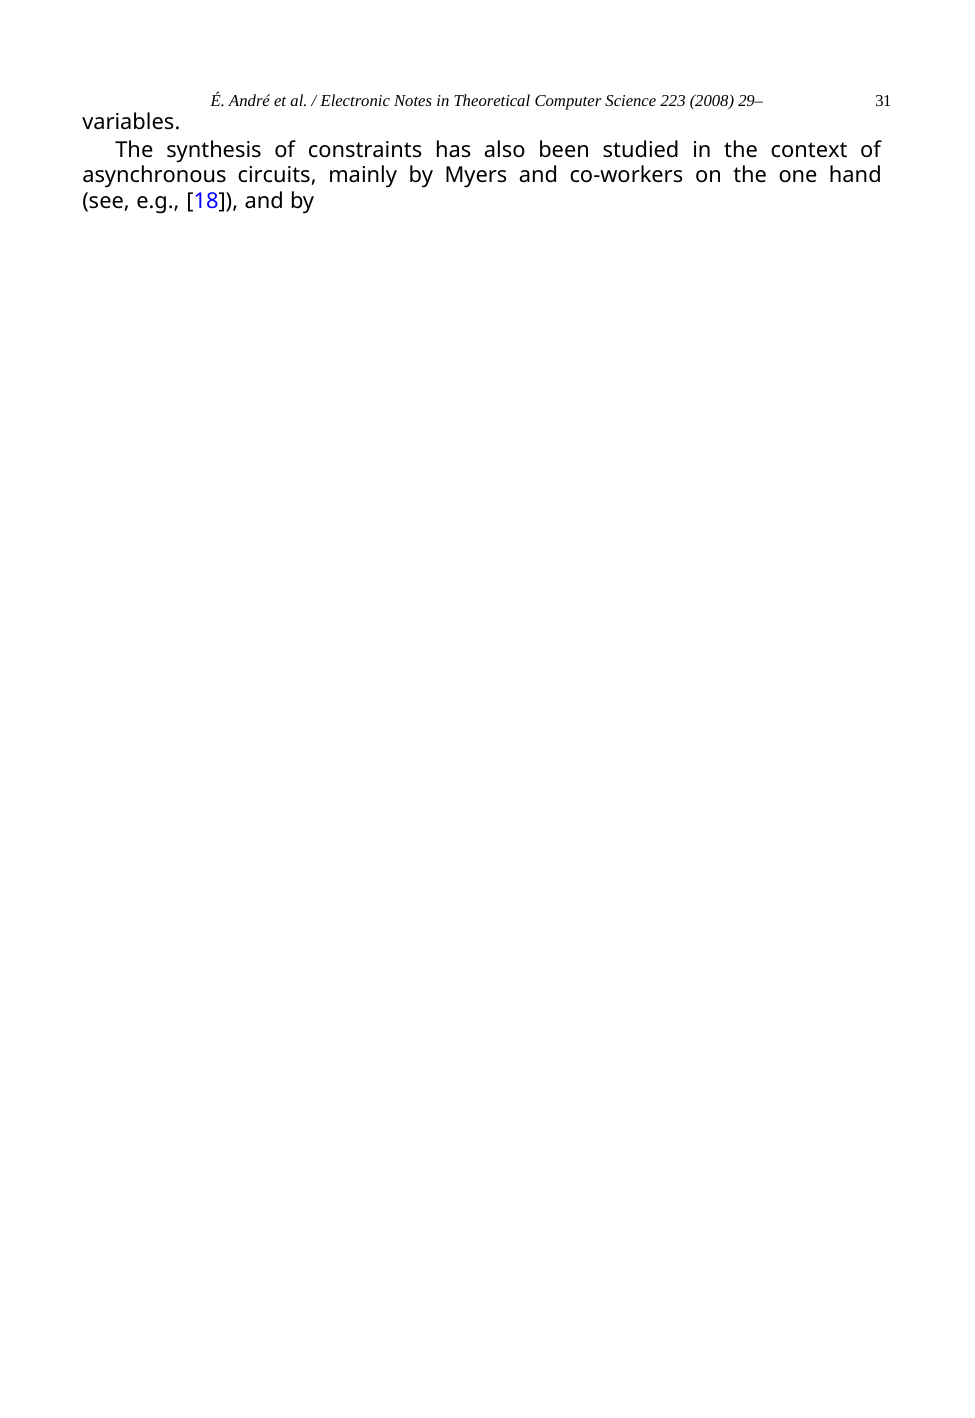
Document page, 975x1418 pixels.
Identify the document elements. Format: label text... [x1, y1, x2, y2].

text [82, 108, 881, 134]
text The synthesis of constraints has also been studied in the context of asynchronous circuits, mainly by Myers and co-workers on the one hand (see, e.g., [18]), and by [82, 137, 881, 215]
